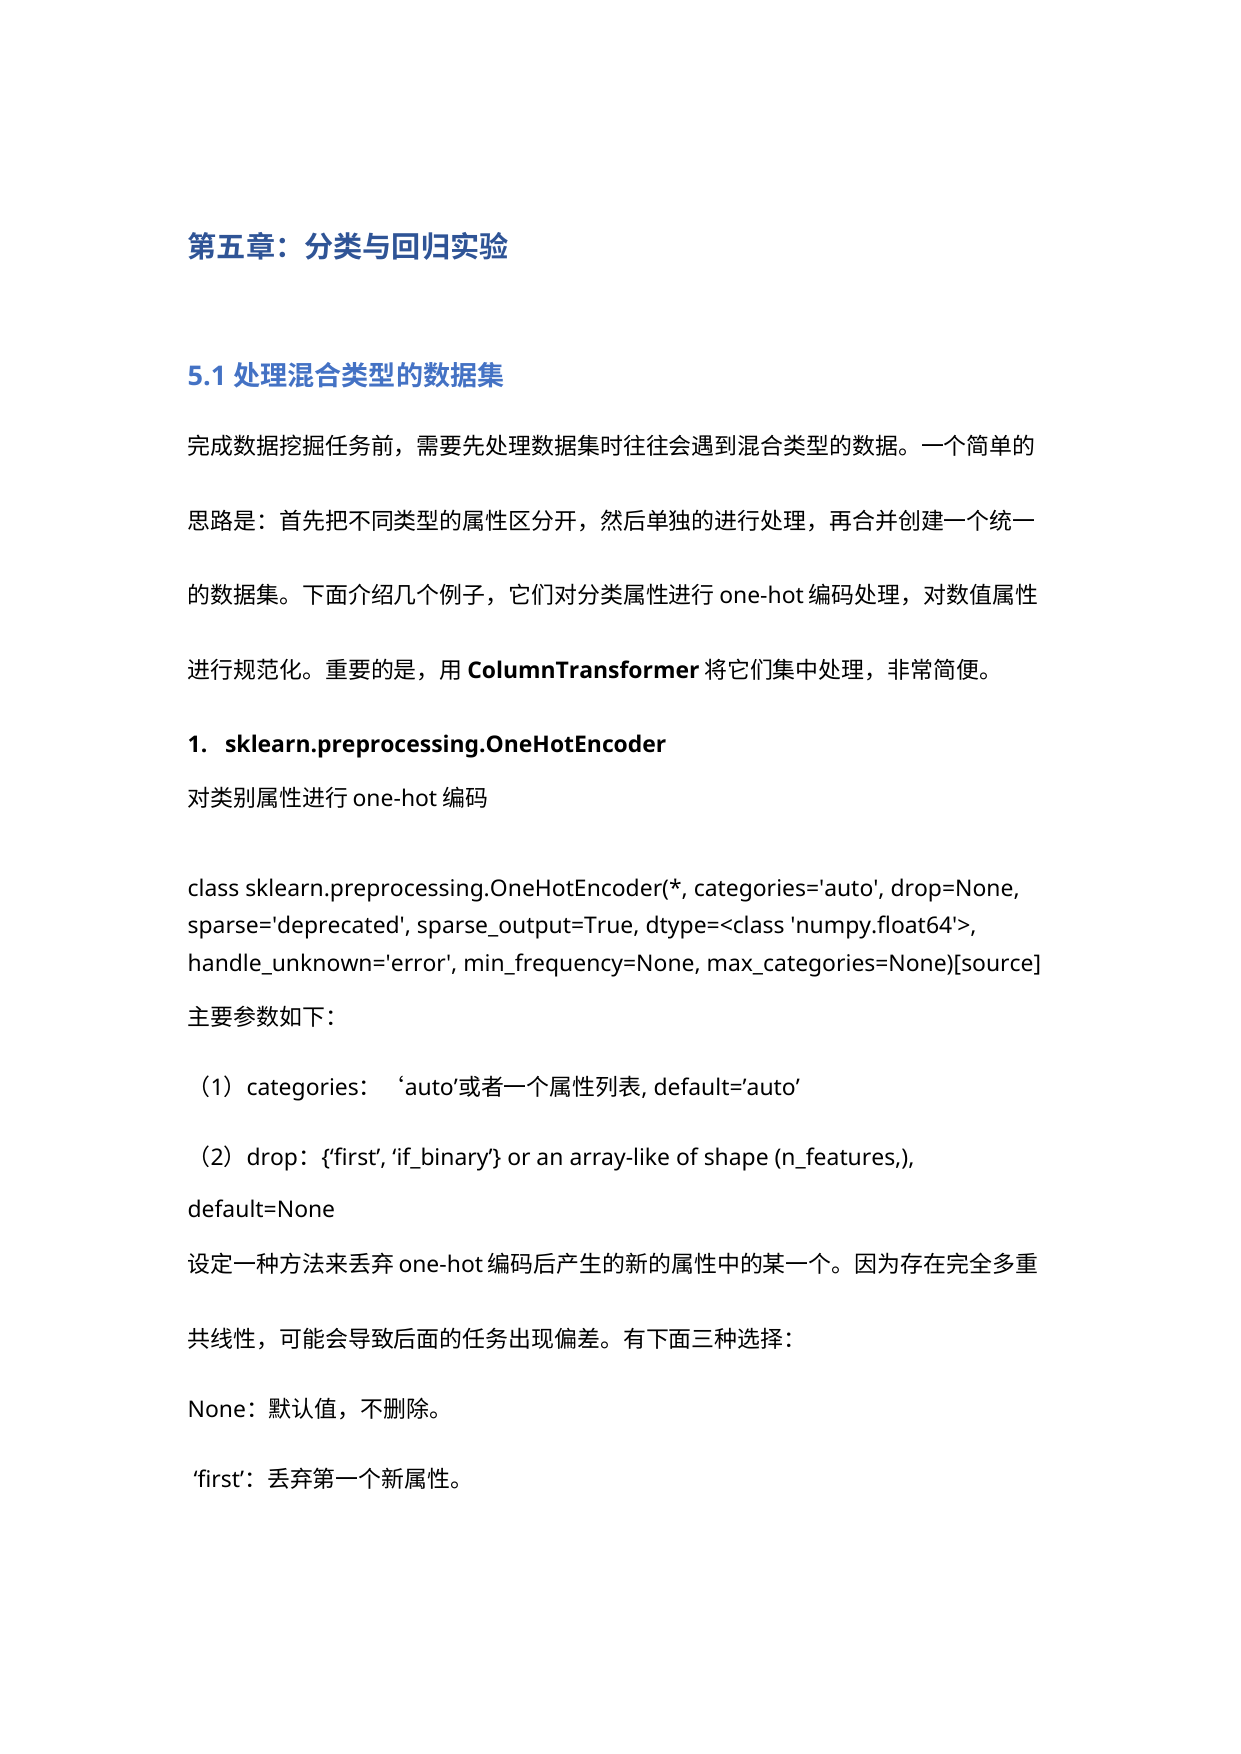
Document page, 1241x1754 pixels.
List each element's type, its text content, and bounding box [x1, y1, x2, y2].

subtitle 5.1 处理混合类型的数据集 [187, 341, 1053, 406]
text class sklearn.preprocessing.OneHotEncoder(*, categories='auto', drop=None, sparse='deprecated', sparse_output=True, dtype=<class 'numpy.float64'>, handle_unknown='error', min_frequency=None, max_categories=None)[source] [187, 871, 1053, 978]
text 设定一种方法来丢弃one-hot编码后产生的新的属性中的某一个。因为存在完全多重共线性，可能会导致后面的任务出现偏差。有下面三种选择： [187, 1230, 1053, 1370]
text （1）categories：‘auto’或者一个属性列表, default=’auto’ [187, 1053, 1053, 1118]
text ‘first’：丢弃第一个新属性。 [187, 1444, 1053, 1509]
subtitle 第五章：分类与回归实验 [187, 212, 1053, 277]
text 对类别属性进行one-hot编码 [187, 764, 1053, 829]
text （2）drop：{‘first’, ‘if_binary’} or an array-like of shape (n_features,), default=None [187, 1123, 1053, 1225]
list sklearn.preprocessing.OneHotEncoder [187, 727, 1053, 759]
text 完成数据挖掘任务前，需要先处理数据集时往往会遇到混合类型的数据。一个简单的思路是：首先把不同类型的属性区分开，然后单独的进行处理，再合并创建一个统一的数据集。下面介绍几个例子，它们对分类属性进行one-hot编码处理，对数值属性进行规范化。重要的是，用ColumnTransformer将它们集中处理，非常简便。 [187, 412, 1053, 701]
text 主要参数如下： [187, 983, 1053, 1048]
text None：默认值，不删除。 [187, 1374, 1053, 1439]
